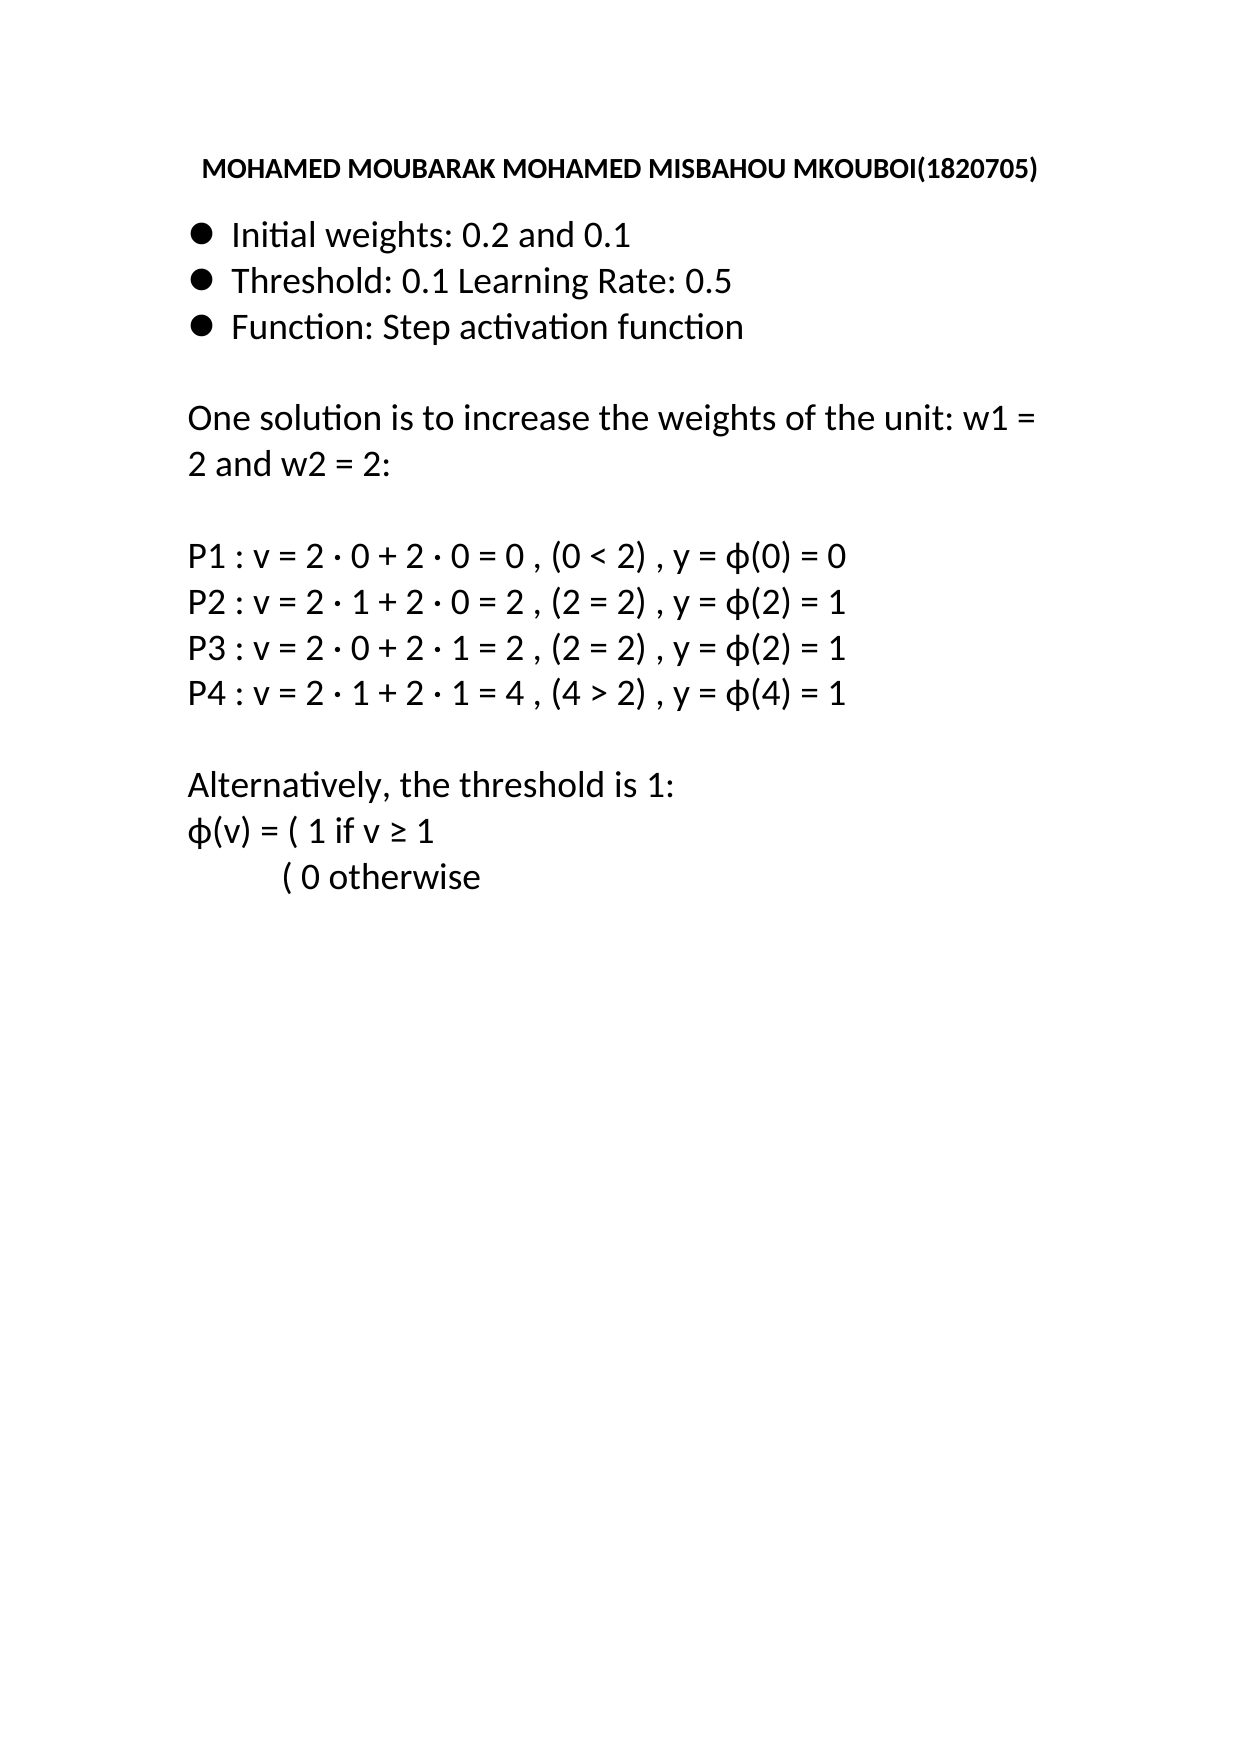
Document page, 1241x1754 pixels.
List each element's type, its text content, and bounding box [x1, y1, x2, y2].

list Alternatively, the threshold is 1: [187, 761, 1053, 807]
list P2 : v = 2 · 1 + 2 · 0 = 2 , (2 = 2) , y = ϕ(2) = 1 [187, 578, 1053, 623]
list Threshold: 0.1 Learning Rate: 0.5 [187, 257, 1053, 303]
list One solution is to increase the weights of the unit: w1 = 2 and w2 = 2: [187, 394, 1053, 486]
list P1 : v = 2 · 0 + 2 · 0 = 0 , (0 < 2) , y = ϕ(0) = 0 [187, 532, 1053, 578]
list ϕ(v) = ( 1 if v ≥ 1 [187, 807, 1053, 853]
list P3 : v = 2 · 0 + 2 · 1 = 2 , (2 = 2) , y = ϕ(2) = 1 [187, 623, 1053, 669]
text MOHAMED MOUBARAK MOHAMED MISBAHOU MKOUBOI(1820705) [187, 150, 1053, 186]
list Function: Step activation function [187, 303, 1053, 348]
list P4 : v = 2 · 1 + 2 · 1 = 4 , (4 > 2) , y = ϕ(4) = 1 [187, 669, 1053, 715]
list ( 0 otherwise [187, 853, 1053, 898]
list Initial weights: 0.2 and 0.1 [187, 211, 1053, 257]
